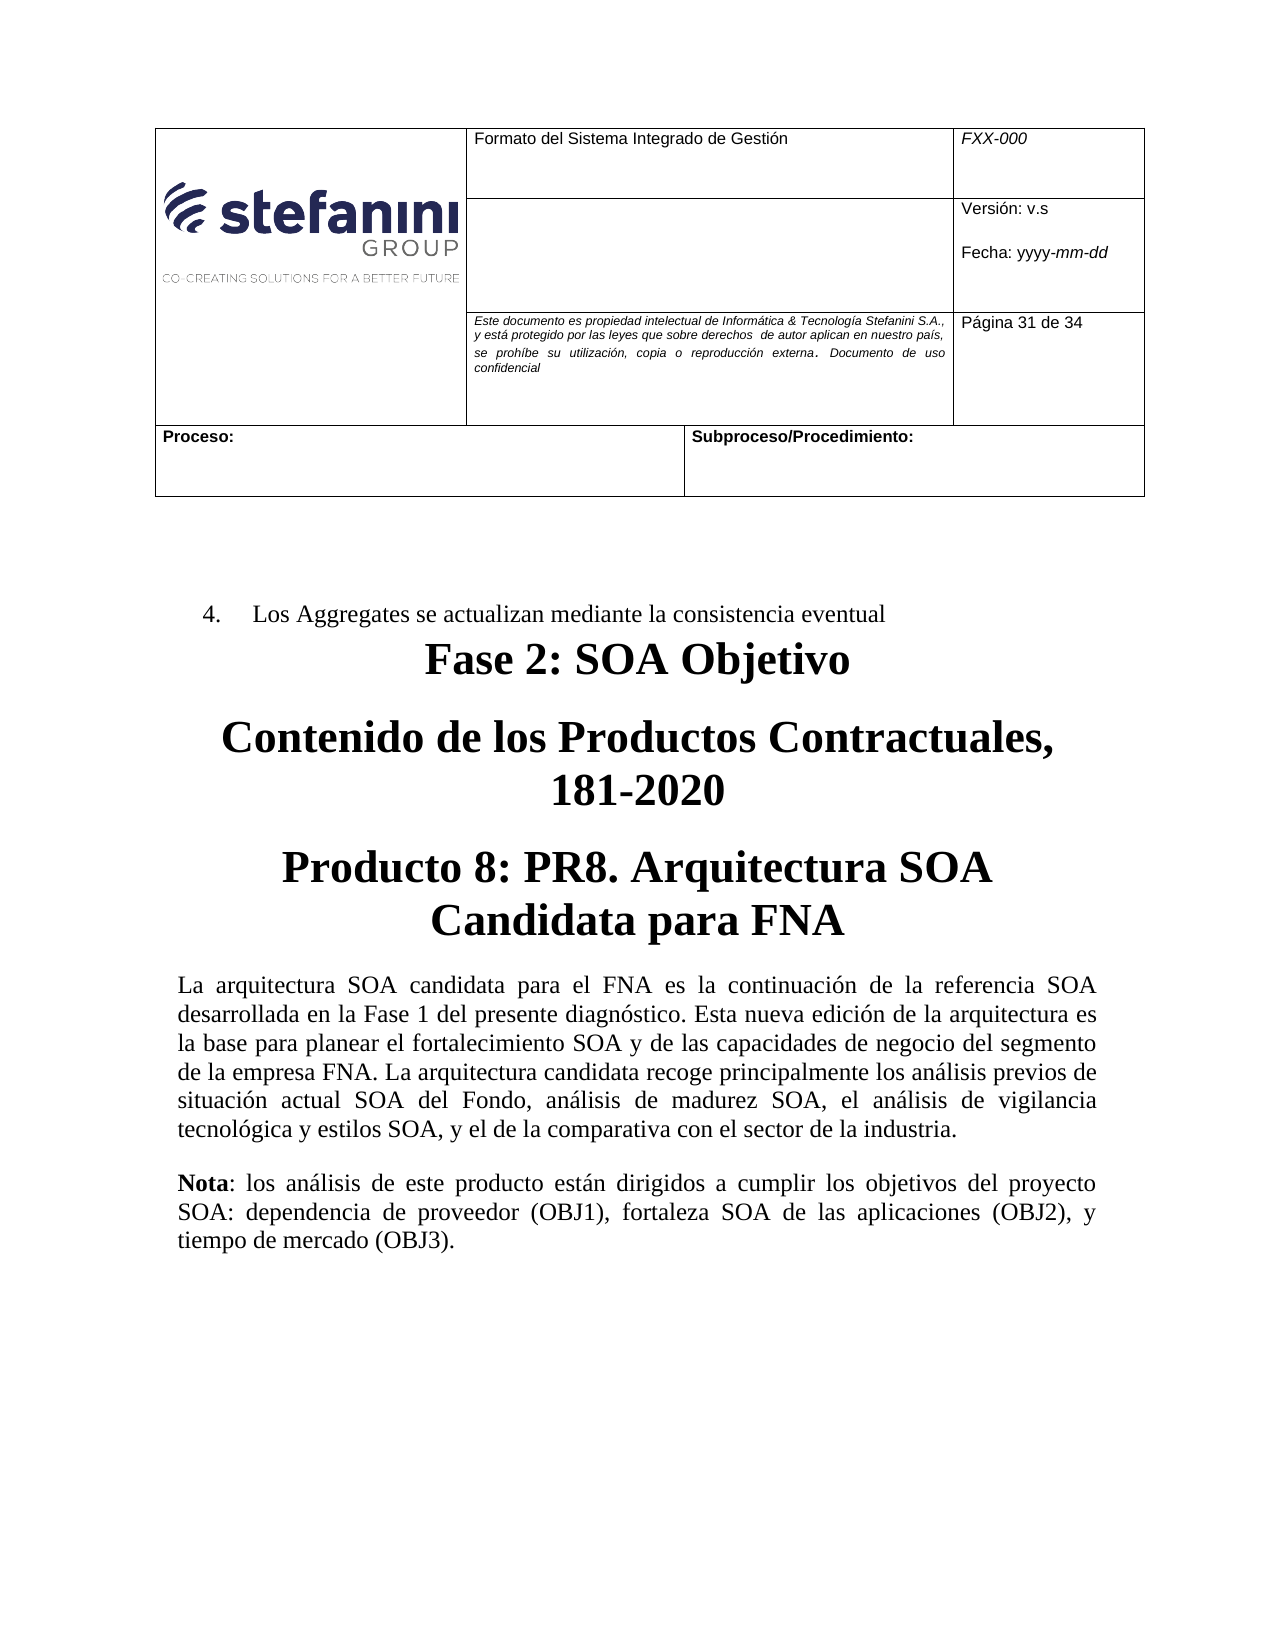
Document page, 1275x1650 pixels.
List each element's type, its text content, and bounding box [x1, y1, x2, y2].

subtitle Fase 2: SOA Objetivo [177, 632, 1098, 684]
picture [162, 182, 460, 286]
subtitle Producto 8: PR8. Arquitectura SOA Candidata para FNA [177, 840, 1098, 945]
list Los Aggregates se actualizan mediante la consistencia eventual [202, 599, 1098, 628]
text La arquitectura SOA candidata para el FNA es la continuación de la referencia SOA desarrollada en la Fase 1 del presente diagnóstico. Esta nueva edición de la arquitectura es la base para planear el fortalecimiento SOA y de las capacidades de negocio del segmento de la empresa FNA. La arquitectura candidata recoge principalmente los análisis previos de situación actual SOA del Fondo, análisis de madurez SOA, el análisis de vigilancia tecnológica y estilos SOA, y el de la comparativa con el sector de la industria. [177, 970, 1098, 1143]
subtitle Contenido de los Productos Contractuales, 181-2020 [177, 709, 1098, 815]
text Nota: los análisis de este producto están dirigidos a cumplir los objetivos del proyecto SOA: dependencia de proveedor (OBJ1), fortaleza SOA de las aplicaciones (OBJ2), y tiempo de mercado (OBJ3). [177, 1168, 1098, 1254]
